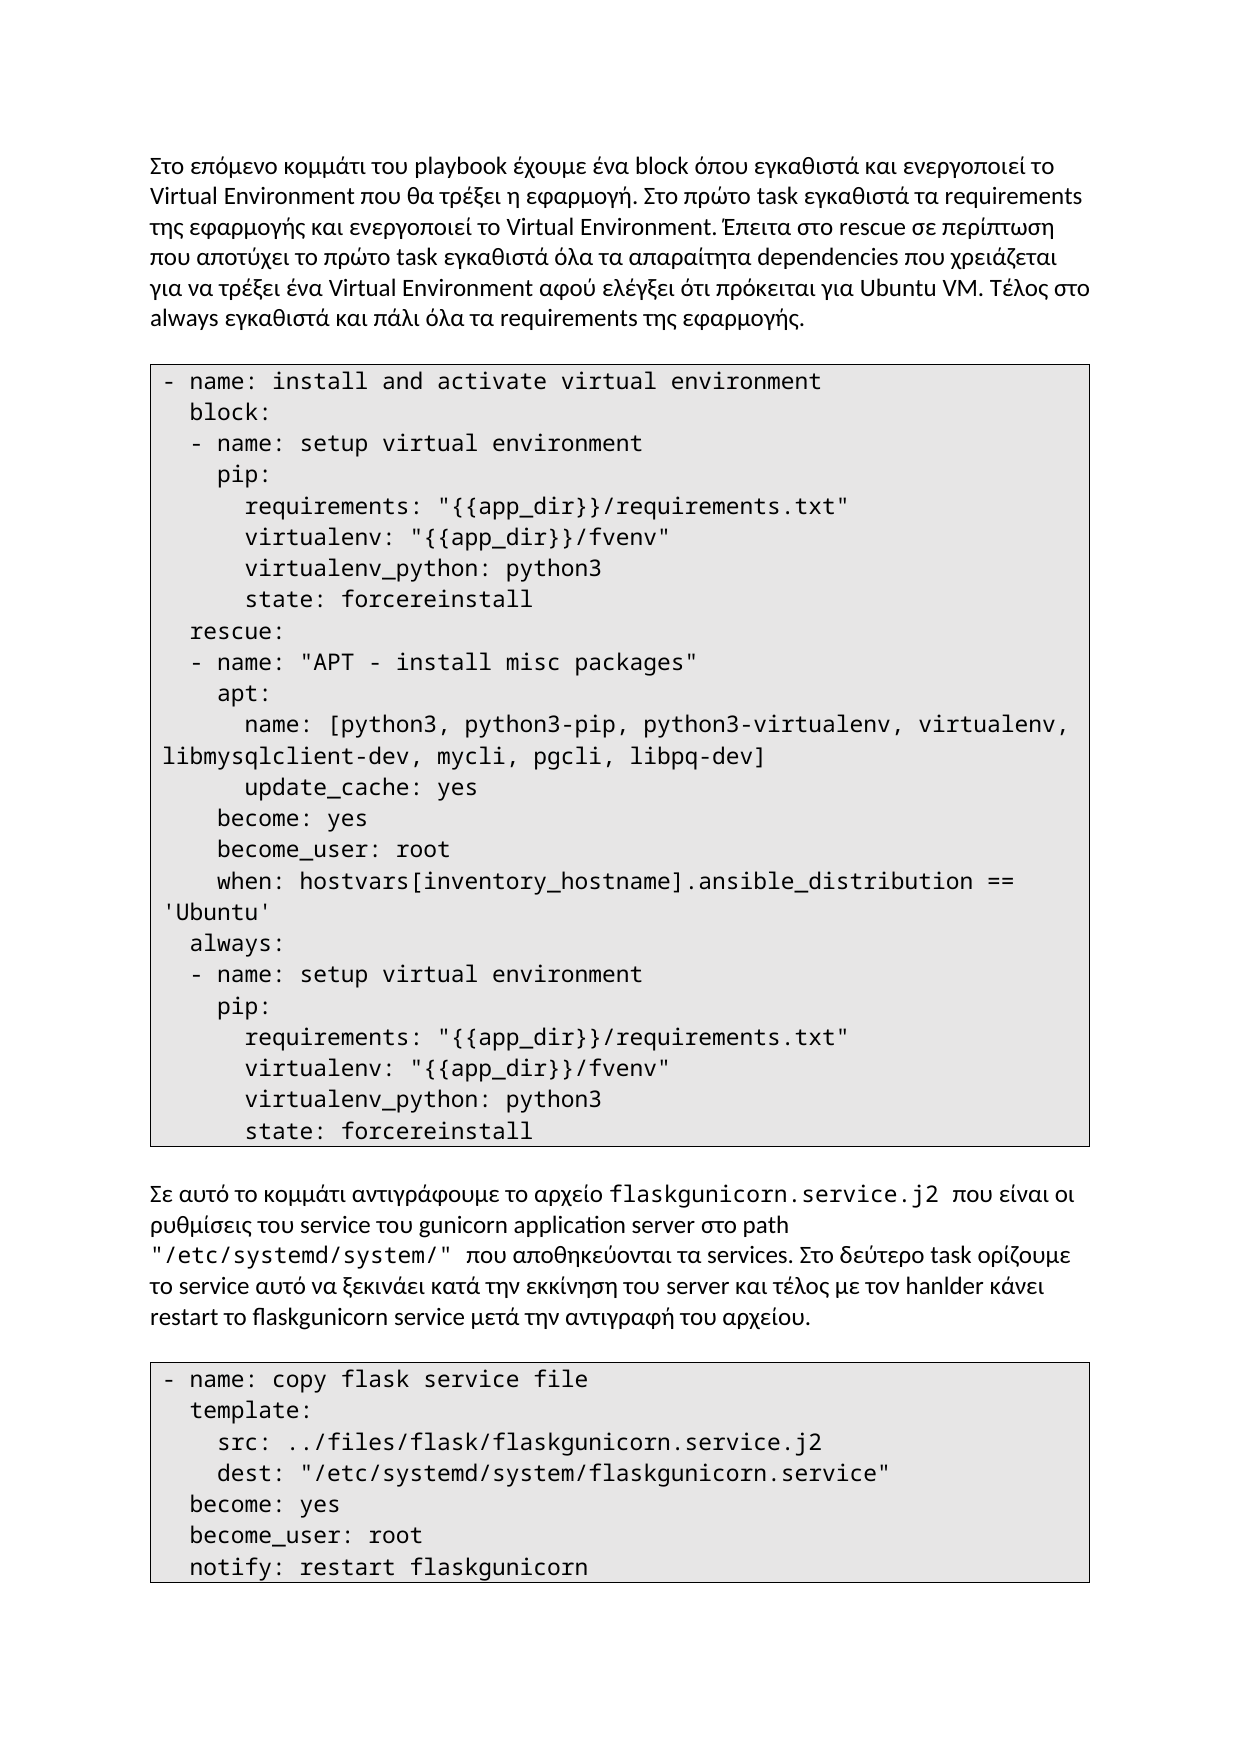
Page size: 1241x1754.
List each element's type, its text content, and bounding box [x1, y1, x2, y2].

text Σε αυτό το κομμάτι αντιγράφουμε το αρχείο flaskgunicorn.service.j2 που είναι οι ρυθμίσεις του service του gunicorn application server στο path "/etc/systemd/system/" που αποθηκεύονται τα services. Στο δεύτερο task ορίζουμε το service αυτό να ξεκινάει κατά την εκκίνηση του server και τέλος με τον hanlder κάνει restart το flaskgunicorn service μετά την αντιγραφή του αρχείου. [150, 1177, 1090, 1332]
table_header - name: install and activate virtual environment block: - name: setup virtual environment pip: requirements: "{{app_dir}}/requirements.txt" virtualenv: "{{app_dir}}/fvenv" virtualenv_python: python3 state: forcereinstall rescue: - name: "APT - install misc packages" apt: name: [python3, python3-pip, python3-virtualenv, virtualenv, libmysqlclient-dev, mycli, pgcli, libpq-dev] update_cache: yes become: yes become_user: root when: hostvars[inventory_hostname].ansible_distribution == 'Ubuntu' always: - name: setup virtual environment pip: requirements: "{{app_dir}}/requirements.txt" virtualenv: "{{app_dir}}/fvenv" virtualenv_python: python3 state: forcereinstall [151, 365, 1089, 1146]
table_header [151, 1363, 1089, 1582]
text Στο επόμενο κομμάτι του playbook έχουμε ένα block όπου εγκαθιστά και ενεργοποιεί το Virtual Environment που θα τρέξει η εφαρμογή. Στο πρώτο task εγκαθιστά τα requirements της εφαρμογής και ενεργοποιεί το Virtual Environment. Έπειτα στο rescue σε περίπτωση που αποτύχει το πρώτο task εγκαθιστά όλα τα απαραίτητα dependencies που χρειάζεται για να τρέξει ένα Virtual Environment αφού ελέγξει ότι πρόκειται για Ubuntu VM. Τέλος στο always εγκαθιστά και πάλι όλα τα requirements της εφαρμογής. [150, 150, 1090, 333]
